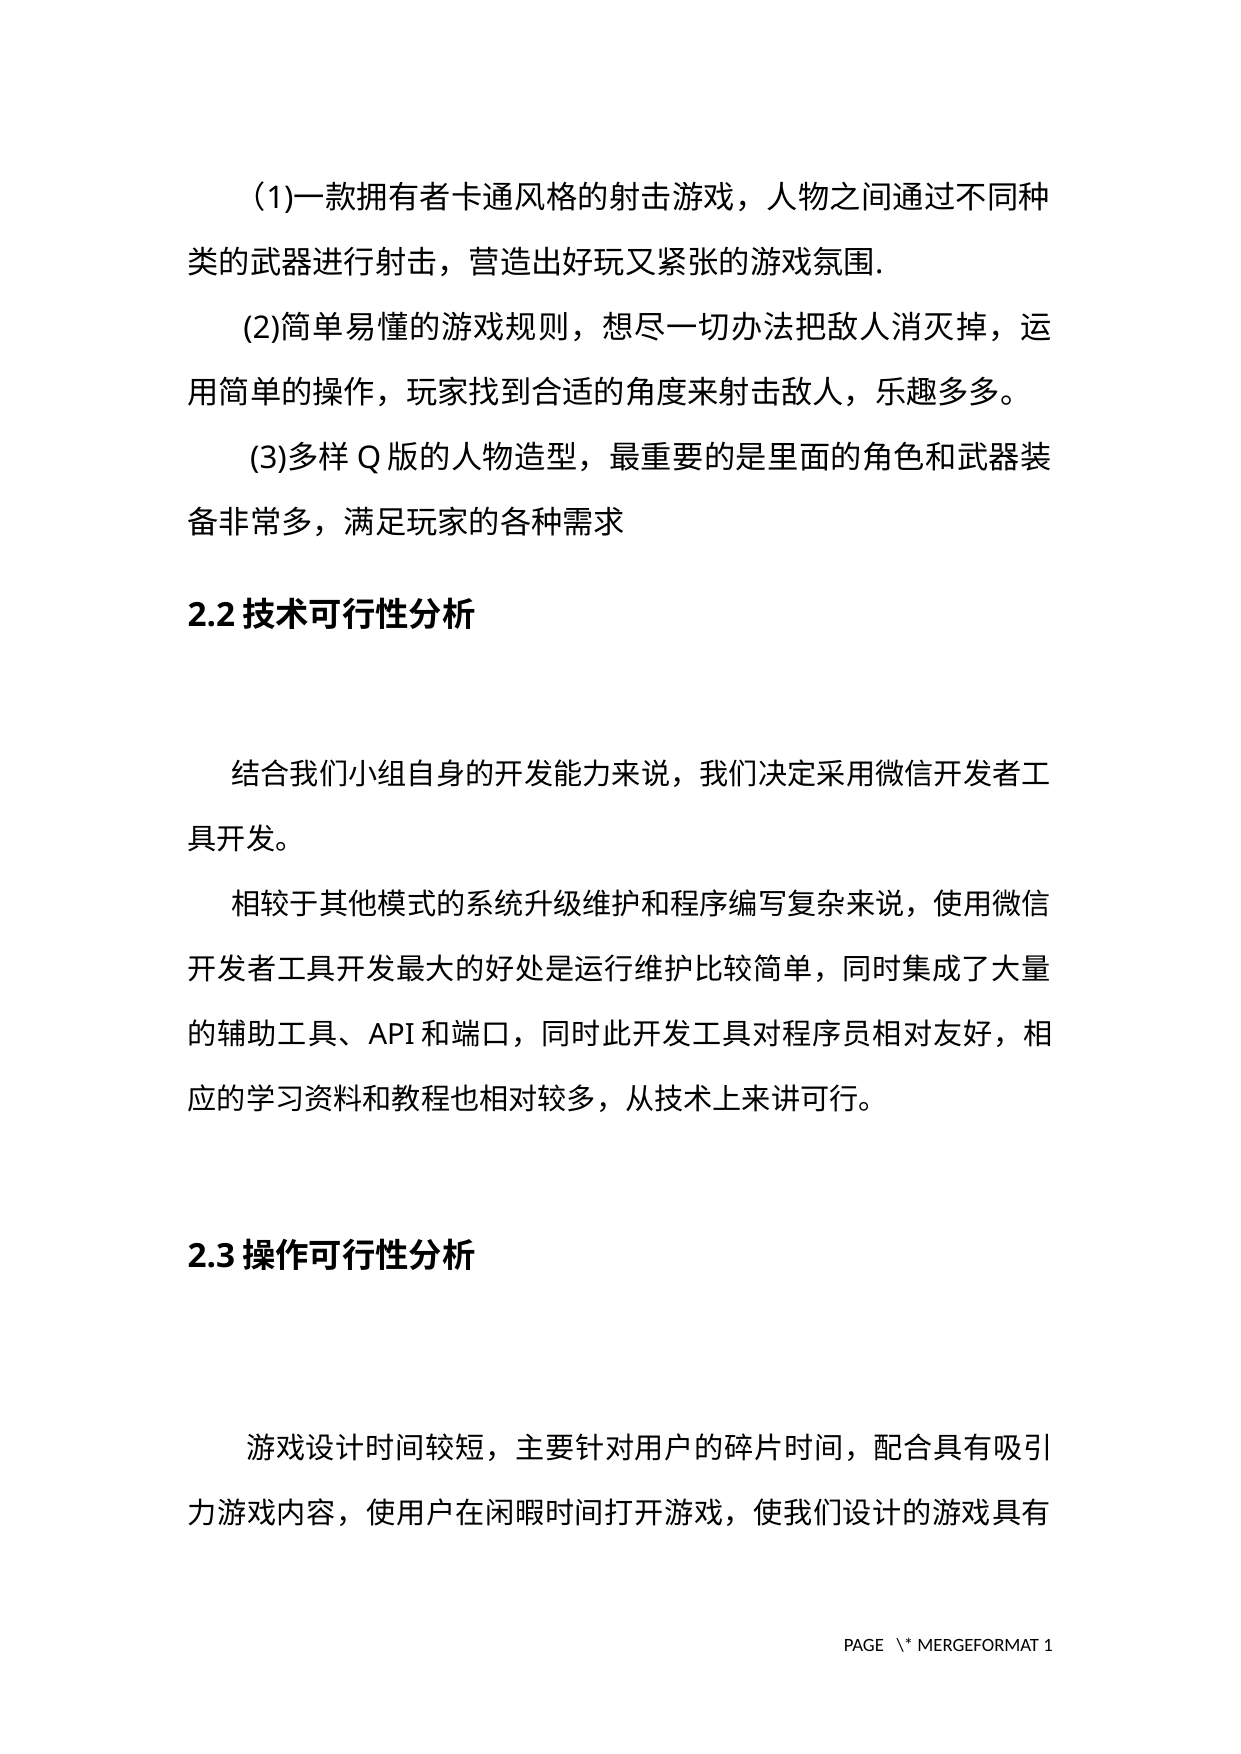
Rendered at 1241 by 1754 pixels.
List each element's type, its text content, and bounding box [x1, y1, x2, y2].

text (2)简单易懂的游戏规则，想尽一切办法把敌人消灭掉，运用简单的操作，玩家找到合适的角度来射击敌人，乐趣多多。 [187, 292, 1053, 422]
subtitle 2.3操作可行性分析 [187, 1221, 1053, 1286]
text (3)多样Q版的人物造型，最重要的是里面的角色和武器装备非常多，满足玩家的各种需求 [187, 422, 1053, 552]
text （1)一款拥有者卡通风格的射击游戏，人物之间通过不同种类的武器进行射击，营造出好玩又紧张的游戏氛围. [187, 162, 1053, 292]
subtitle 2.2技术可行性分析 [187, 579, 1053, 644]
text 相较于其他模式的系统升级维护和程序编写复杂来说，使用微信开发者工具开发最大的好处是运行维护比较简单，同时集成了大量的辅助工具、API和端口，同时此开发工具对程序员相对友好，相应的学习资料和教程也相对较多，从技术上来讲可行。 [187, 869, 1053, 1129]
text 结合我们小组自身的开发能力来说，我们决定采用微信开发者工具开发。 [187, 739, 1053, 869]
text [187, 1413, 1053, 1543]
